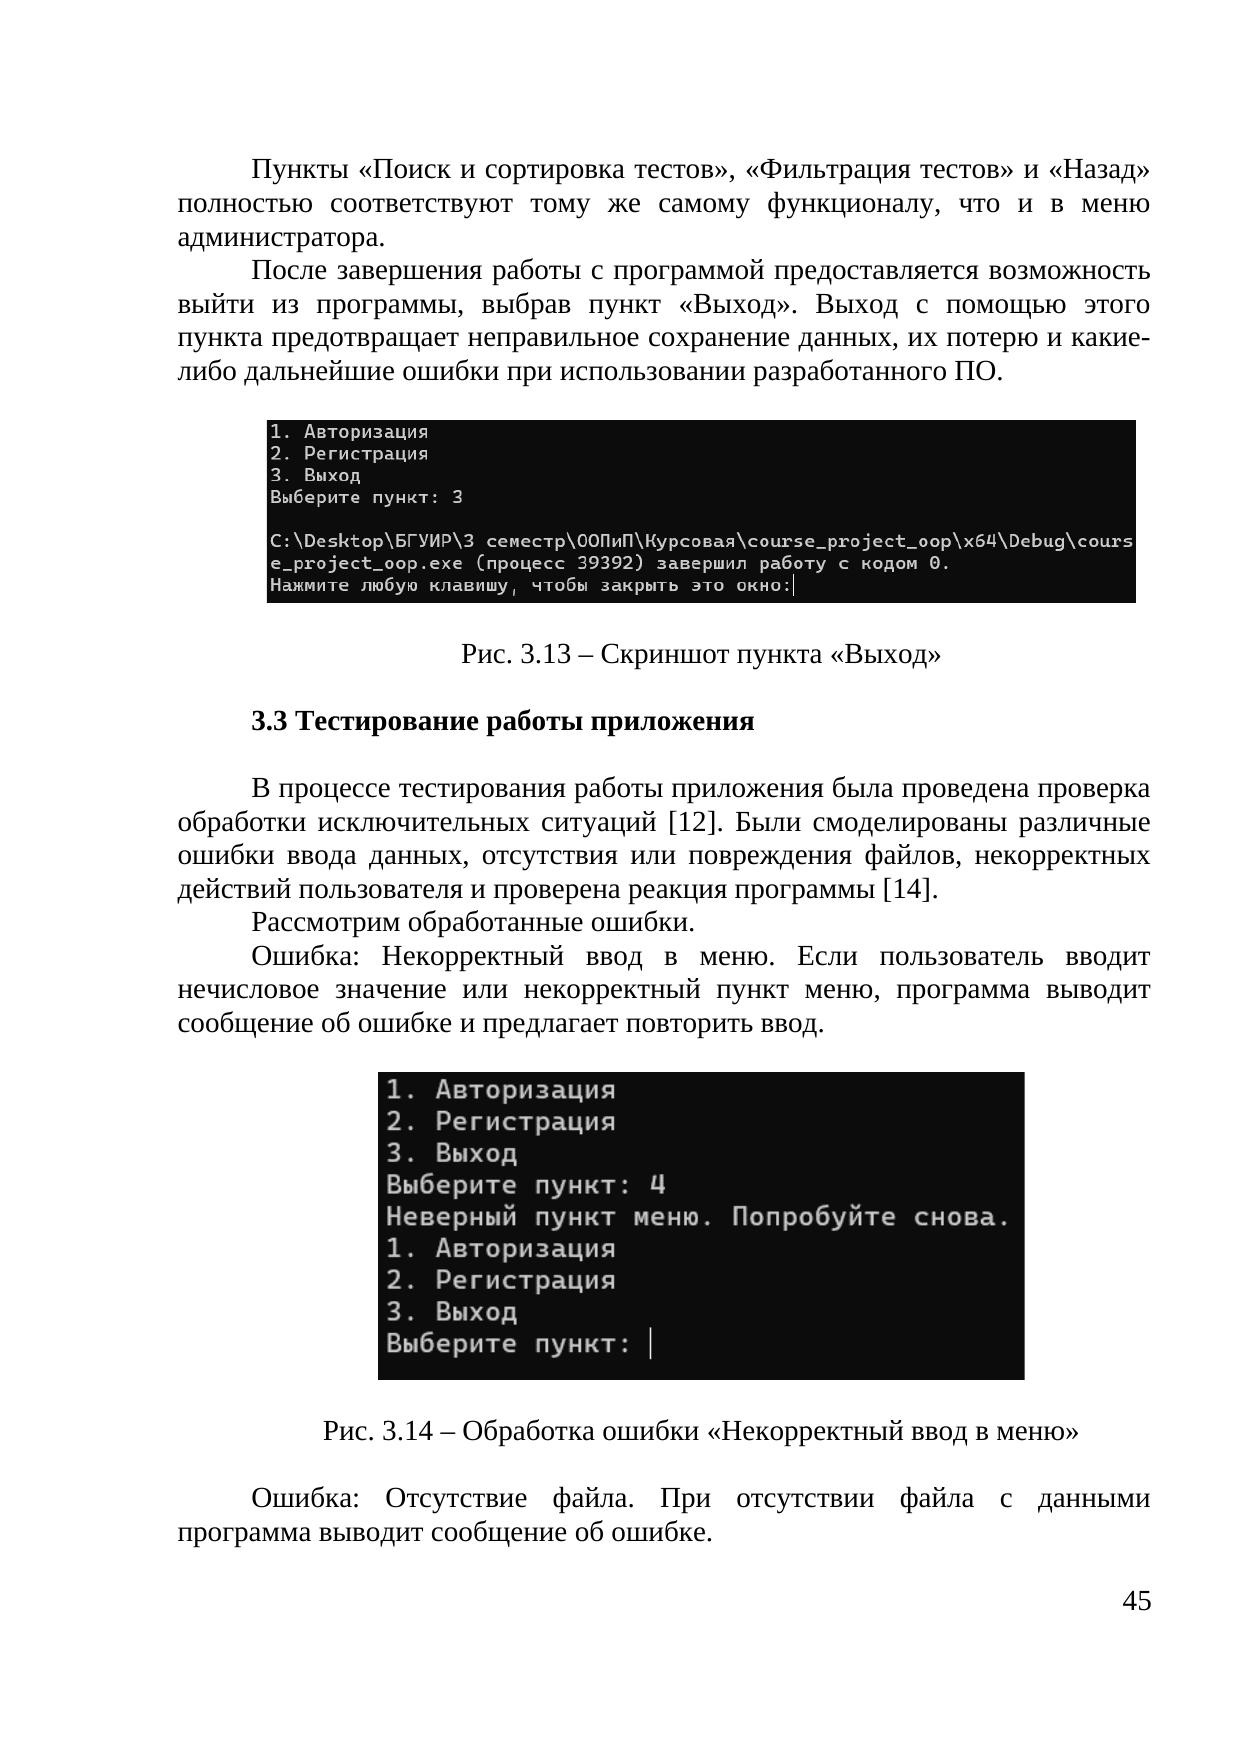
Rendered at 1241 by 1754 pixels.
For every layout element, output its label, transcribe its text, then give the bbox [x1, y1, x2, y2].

text Ошибка: Некорректный ввод в меню. Если пользователь вводит нечисловое значение или некорректный пункт меню, программа выводит сообщение об ошибке и предлагает повторить ввод. [177, 938, 1152, 1038]
picture [378, 1072, 1025, 1380]
text Рассмотрим обработанные ошибки. [177, 904, 1152, 938]
subtitle 3.3 Тестирование работы приложения [251, 703, 1152, 737]
text Рис. 3.14 – Обработка ошибки «Некорректный ввод в меню» [177, 1413, 1152, 1447]
text В процессе тестирования работы приложения была проведена проверка обработки исключительных ситуаций [12]. Были смоделированы различные ошибки ввода данных, отсутствия или повреждения файлов, некорректных действий пользователя и проверена реакция программы [14]. [177, 770, 1152, 904]
text Рис. 3.13 – Скриншот пункта «Выход» [177, 636, 1152, 669]
picture [266, 420, 1136, 603]
text Ошибка: Отсутствие файла. При отсутствии файла с данными программа выводит сообщение об ошибке. [177, 1480, 1152, 1547]
text После завершения работы с программой предоставляется возможность выйти из программы, выбрав пункт «Выход». Выход с помощью этого пункта предотвращает неправильное сохранение данных, их потерю и какие-либо дальнейшие ошибки при использовании разработанного ПО. [177, 252, 1152, 386]
text Пункты «Поиск и сортировка тестов», «Фильтрация тестов» и «Назад» полностью соответствуют тому же самому функционалу, что и в меню администратора. [177, 152, 1152, 252]
